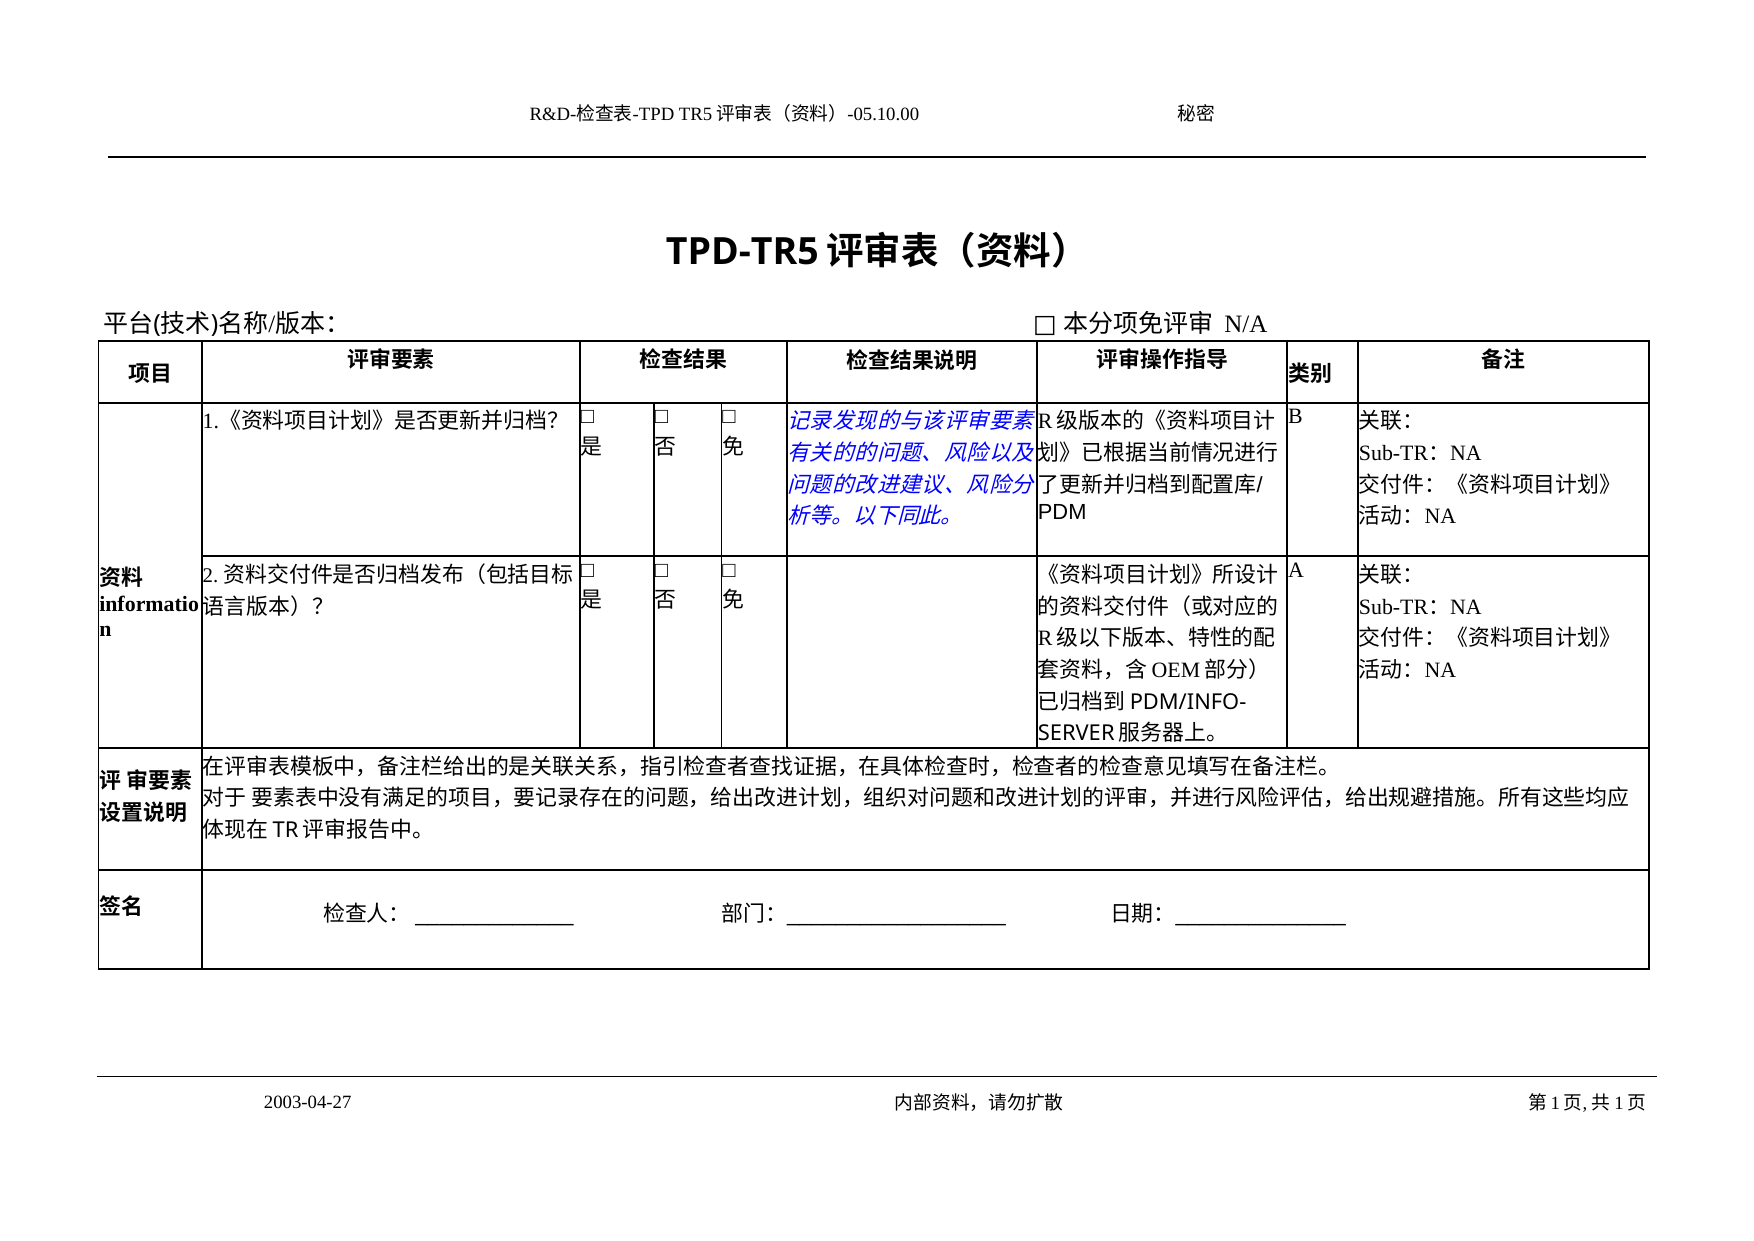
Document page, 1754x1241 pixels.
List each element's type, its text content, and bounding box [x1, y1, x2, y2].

table_cell □ 是 [581, 404, 653, 555]
table_cell 1.《资料项目计划》是否更新并归档？ [203, 404, 579, 555]
table_cell [788, 557, 1036, 747]
table_cell 检查人： _____________ 部门：__________________ 日期：______________ [203, 871, 1648, 968]
table_header 评审要素 [203, 342, 579, 402]
table_cell R级版本的《资料项目计划》已根据当前情况进行了更新并归档到配置库/PDM [1038, 404, 1286, 555]
table_header 检查结果说明 [788, 342, 1036, 402]
table_header 检查结果 [581, 342, 786, 402]
table_cell B [1288, 404, 1357, 555]
table_cell □ 是 [581, 557, 653, 747]
table_cell □ 否 [655, 557, 721, 747]
table_cell 记录发现的与该评审要素有关的的问题、风险以及问题的改进建议、风险分析等。以下同此。 [788, 404, 1036, 555]
table_cell □ 否 [655, 404, 721, 555]
table_cell 关联： Sub-TR：NA 交付件：《资料项目计划》 活动：NA [1359, 404, 1648, 555]
table_header 备注 [1359, 342, 1648, 402]
table_cell □ 免 [722, 557, 786, 747]
table_cell 资料 information [99, 404, 201, 747]
table_cell 签名 [99, 871, 201, 968]
table_header 评审操作指导 [1038, 342, 1286, 402]
table_cell A [1288, 557, 1357, 747]
table_cell □ 免 [722, 404, 786, 555]
table_cell 在评审表模板中，备注栏给出的是关联关系，指引检查者查找证据，在具体检查时，检查者的检查意见填写在备注栏。 对于 要素表中没有满足的项目，要记录存在的问题，给出改进计划，组织对问题和改进计划的评审，并进行风险评估，给出规避措施。所有这些均应体现在TR评审报告中。 [203, 749, 1648, 869]
text 平台(技术)名称/版本： □ 本分项免评审 N/A [97, 304, 1657, 340]
table_header 项目 [99, 342, 201, 402]
table_cell 《资料项目计划》所设计的资料交付件（或对应的R级以下版本、特性的配套资料，含OEM部分）已归档到PDM/INFO-SERVER服务器上。 [1038, 557, 1286, 747]
table_cell 评 审要素设置说明 [99, 749, 201, 869]
table_cell 关联： Sub-TR：NA 交付件：《资料项目计划》 活动：NA [1359, 557, 1648, 747]
subtitle TPD-TR5评审表（资料） [97, 221, 1657, 275]
table_header 类别 [1288, 342, 1357, 402]
table_cell 2. 资料交付件是否归档发布（包括目标语言版本）？ [203, 557, 579, 747]
